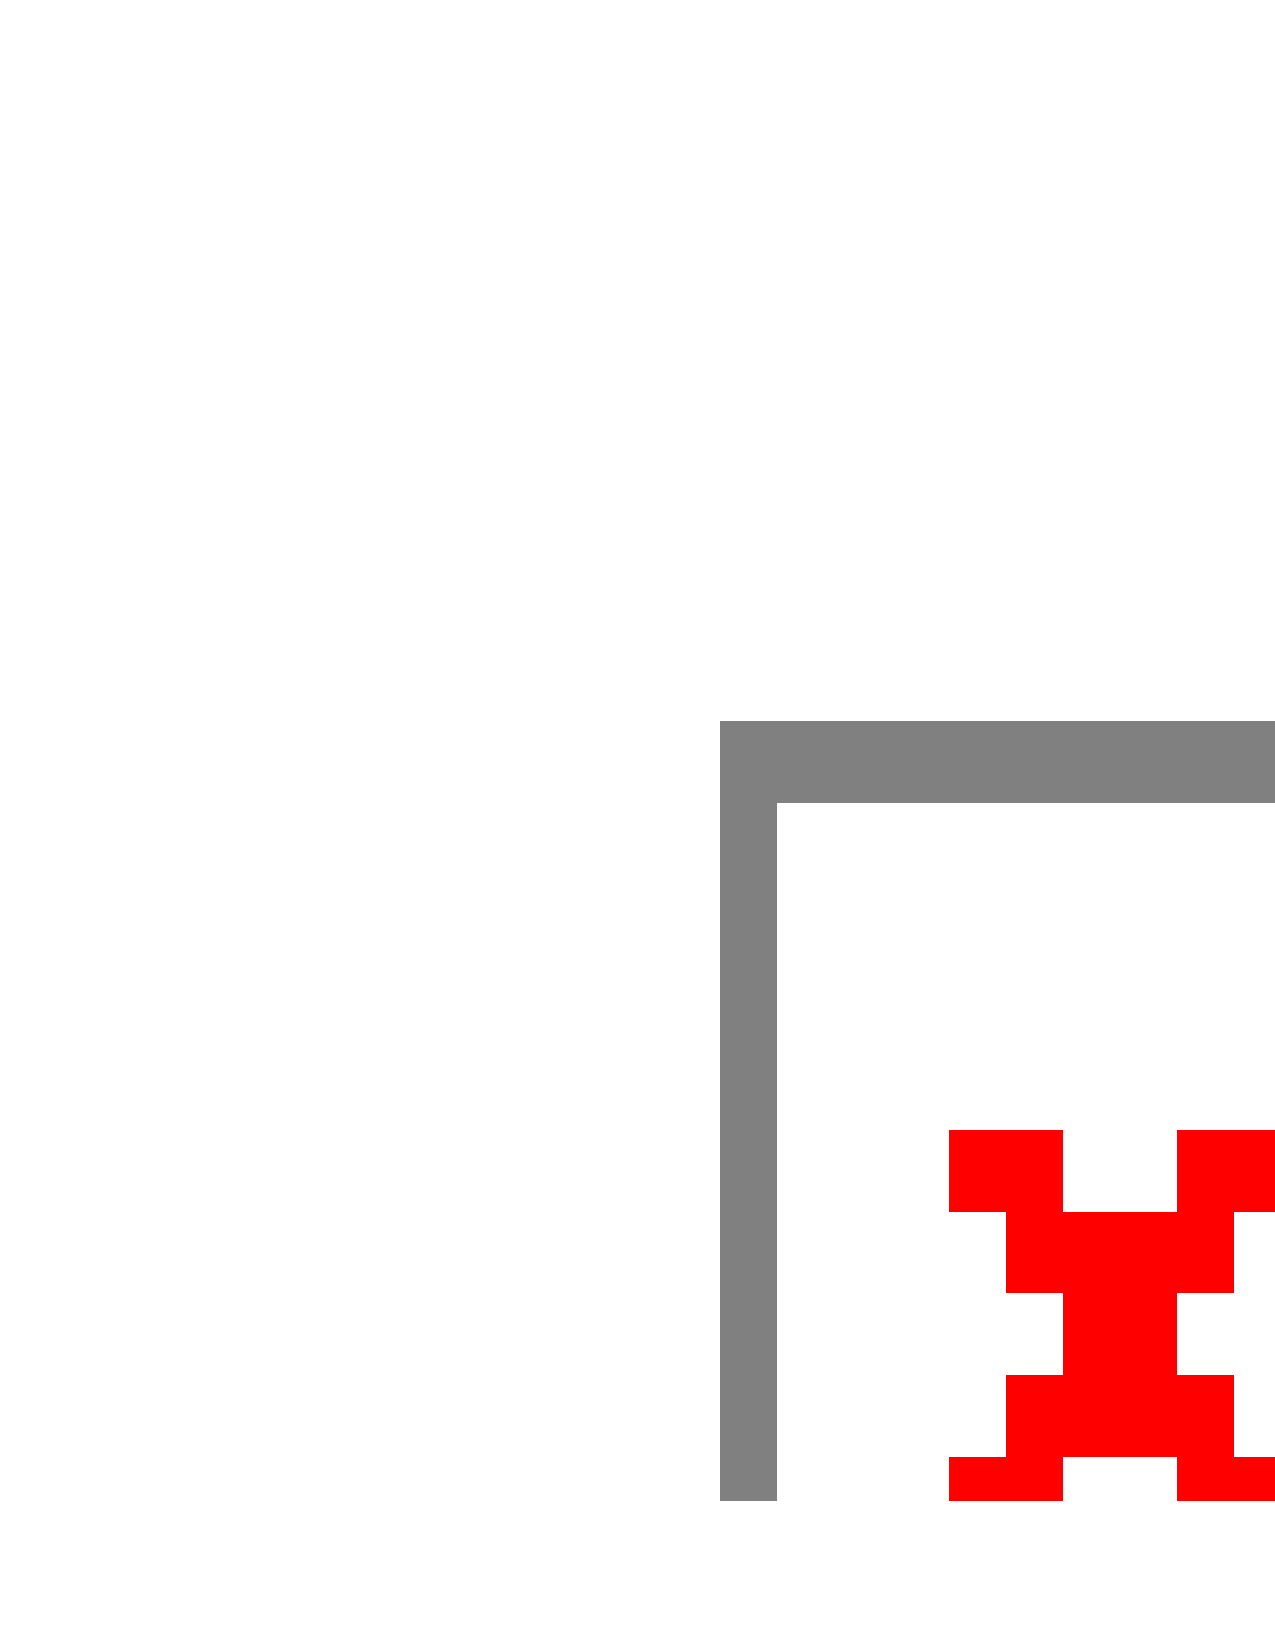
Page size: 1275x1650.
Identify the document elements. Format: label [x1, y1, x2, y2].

picture [206, 150, 1275, 1501]
